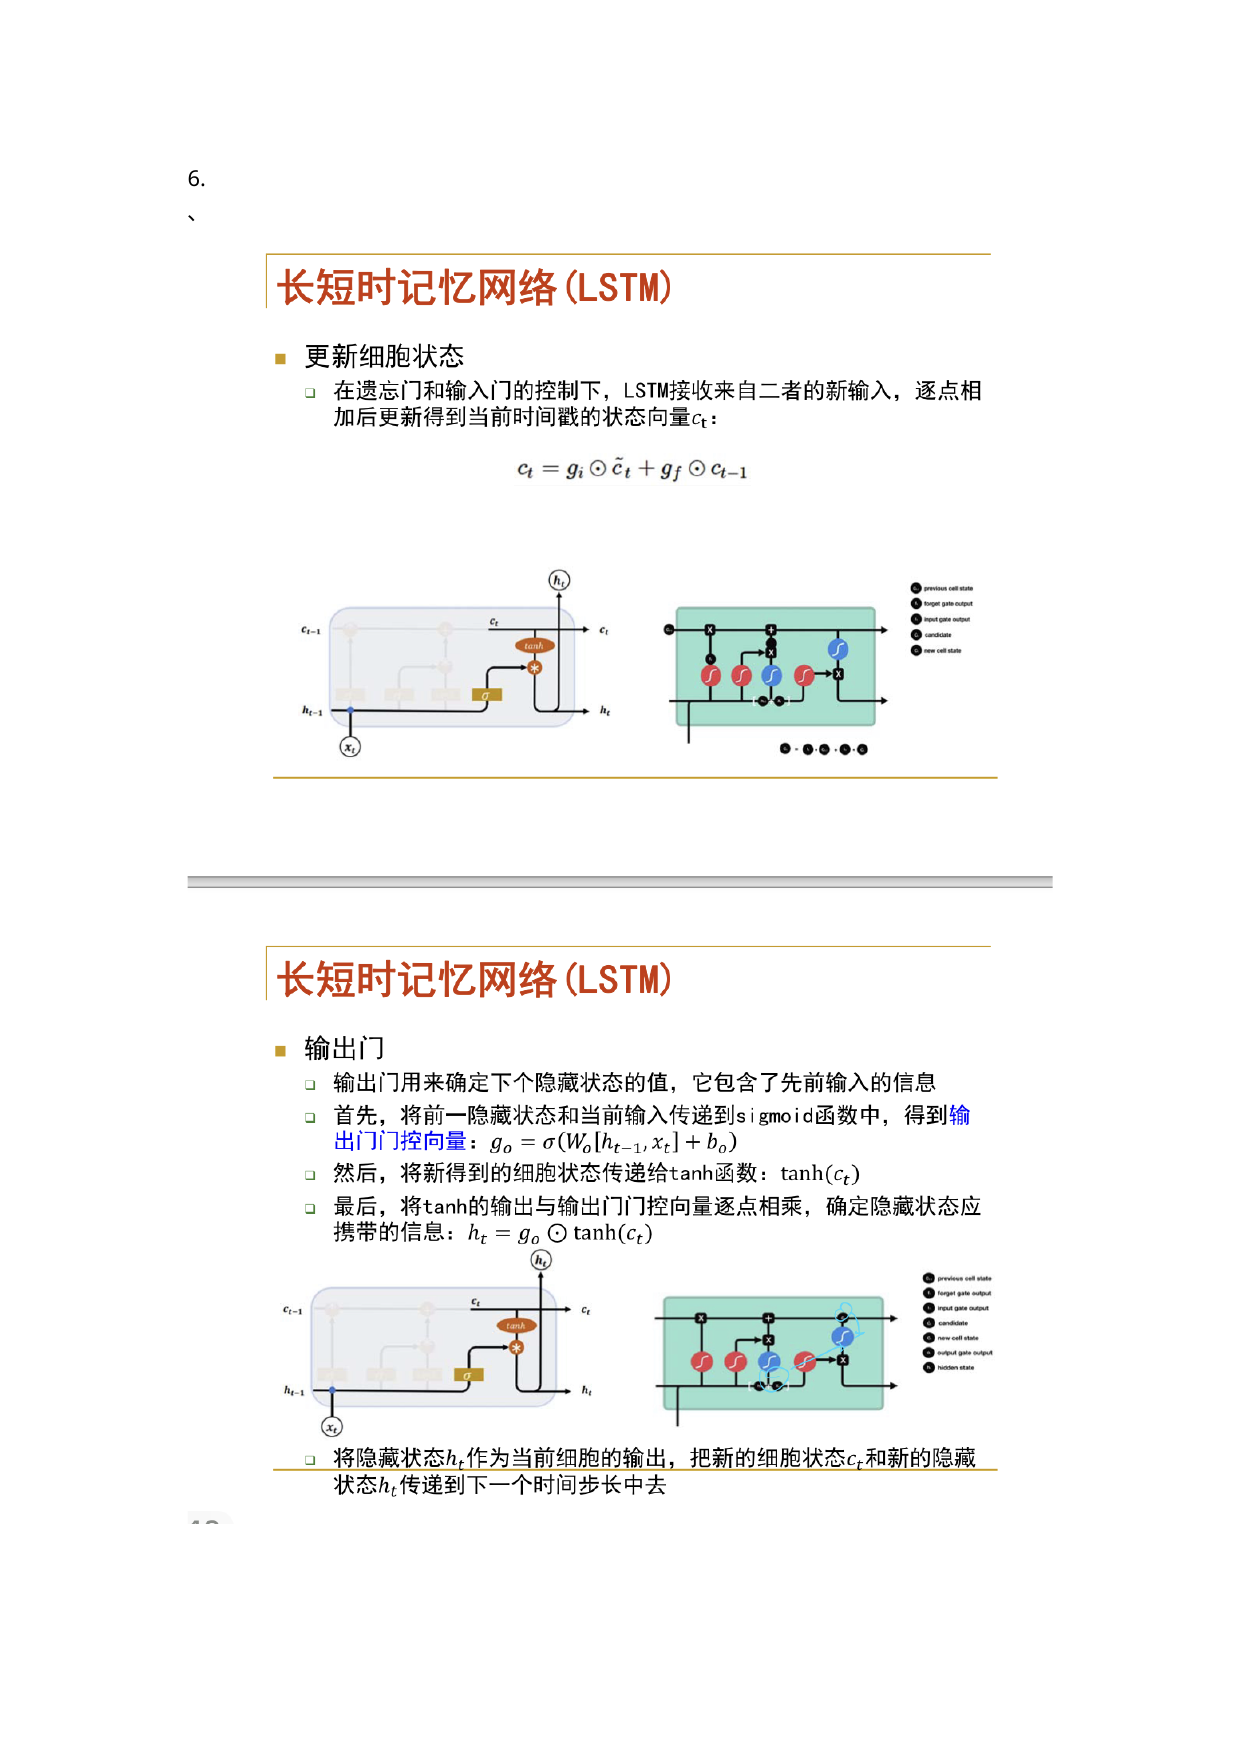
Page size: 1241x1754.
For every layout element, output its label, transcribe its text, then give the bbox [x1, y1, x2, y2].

picture [187, 227, 1053, 1524]
text 、 [187, 194, 1053, 227]
text 6. [187, 162, 1053, 194]
